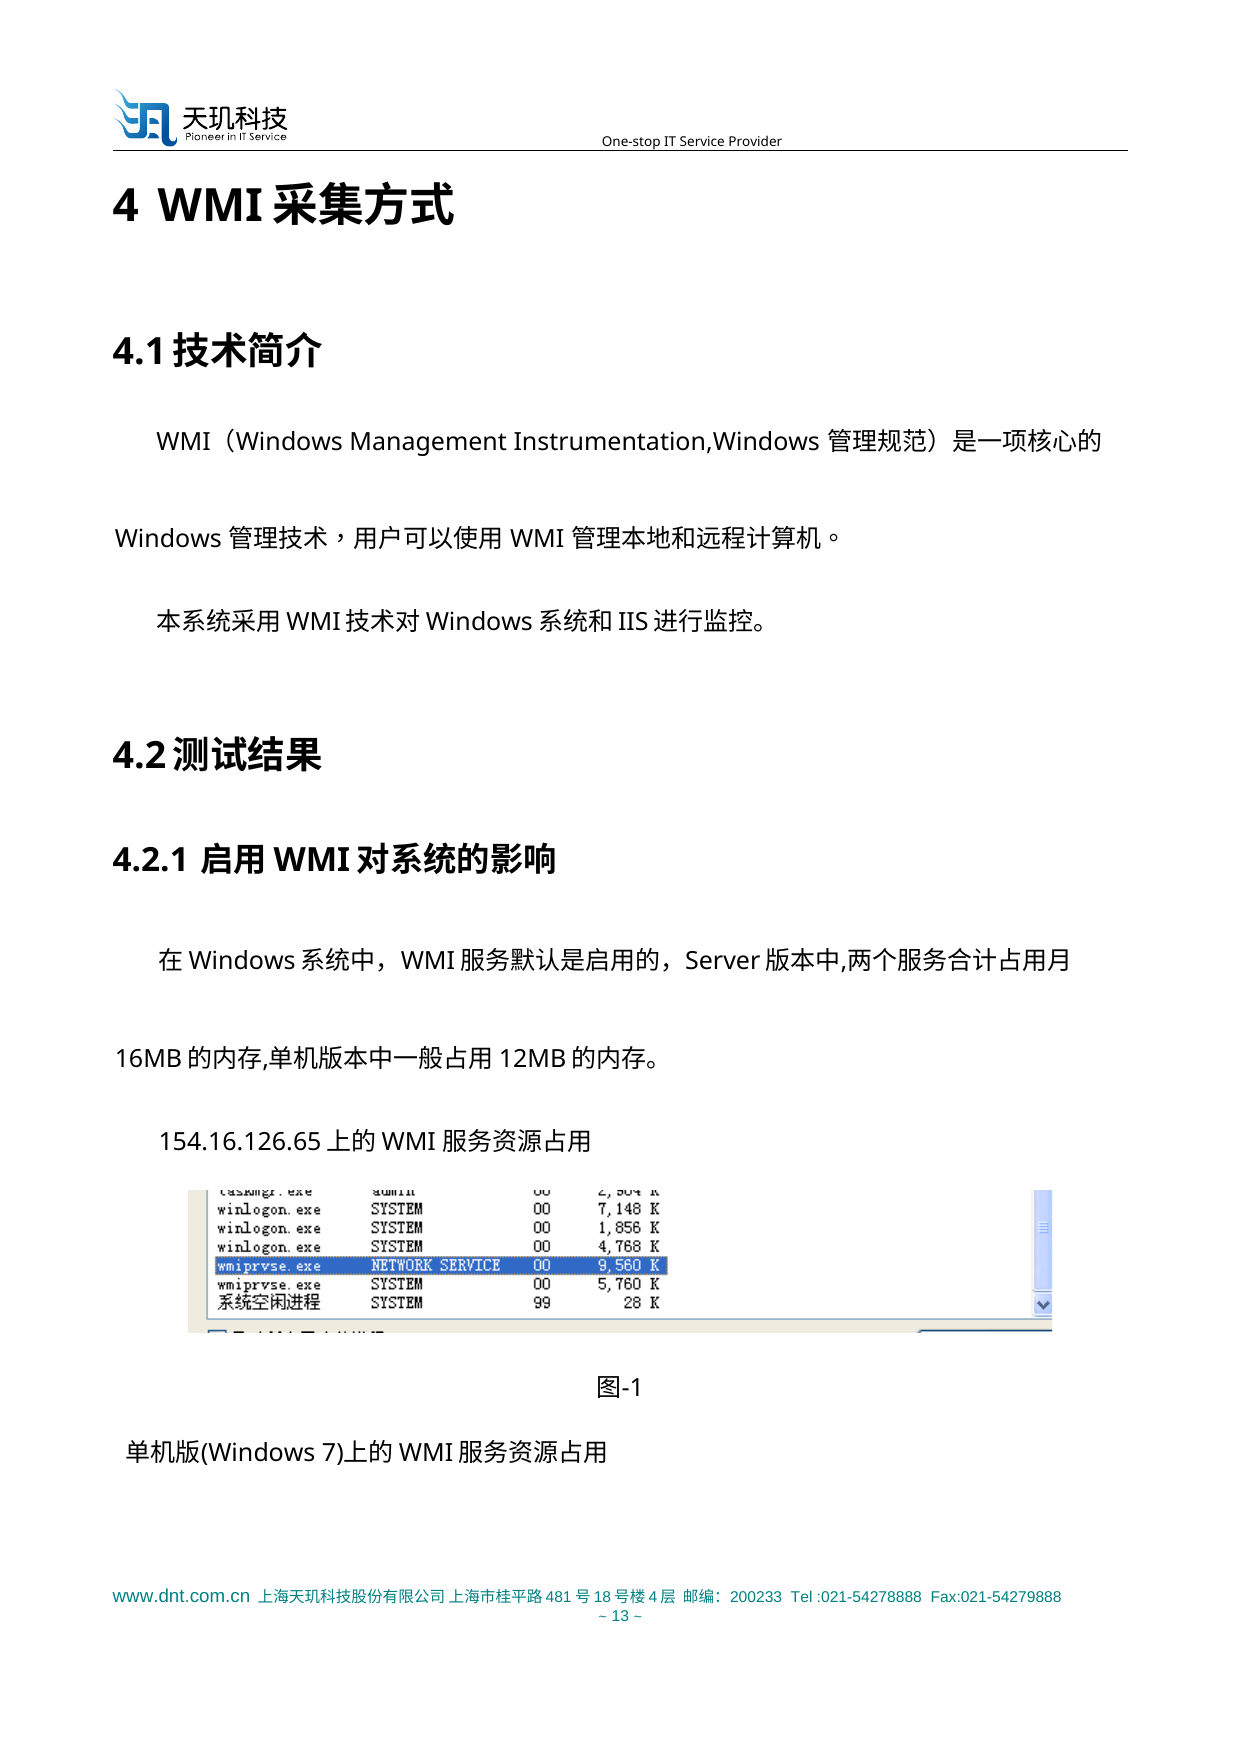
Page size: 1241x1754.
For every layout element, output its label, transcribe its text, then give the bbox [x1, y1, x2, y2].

text 在Windows系统中，WMI服务默认是启用的，Server版本中,两个服务合计占用月16MB的内存,单机版本中一般占用12MB的内存。 [114, 926, 1128, 1089]
subtitle 启用WMI对系统的影响 [112, 825, 1128, 890]
subtitle WMI采集方式 [112, 153, 1128, 250]
picture [188, 1190, 1053, 1333]
text 本系统采用WMI技术对Windows系统和IIS进行监控。 [112, 587, 1128, 652]
text 单机版(Windows 7)上的WMI服务资源占用 [112, 1418, 1128, 1483]
subtitle 测试结果 [112, 720, 1128, 785]
text 154.16.126.65上的WMI 服务资源占用 [114, 1107, 1128, 1172]
text 图-1 [112, 1353, 1128, 1418]
subtitle 技术简介 [112, 316, 1128, 381]
text WMI（Windows Management Instrumentation,Windows 管理规范）是一项核心的 Windows 管理技术，用户可以使用 WMI 管理本地和远程计算机。 [114, 408, 1128, 571]
